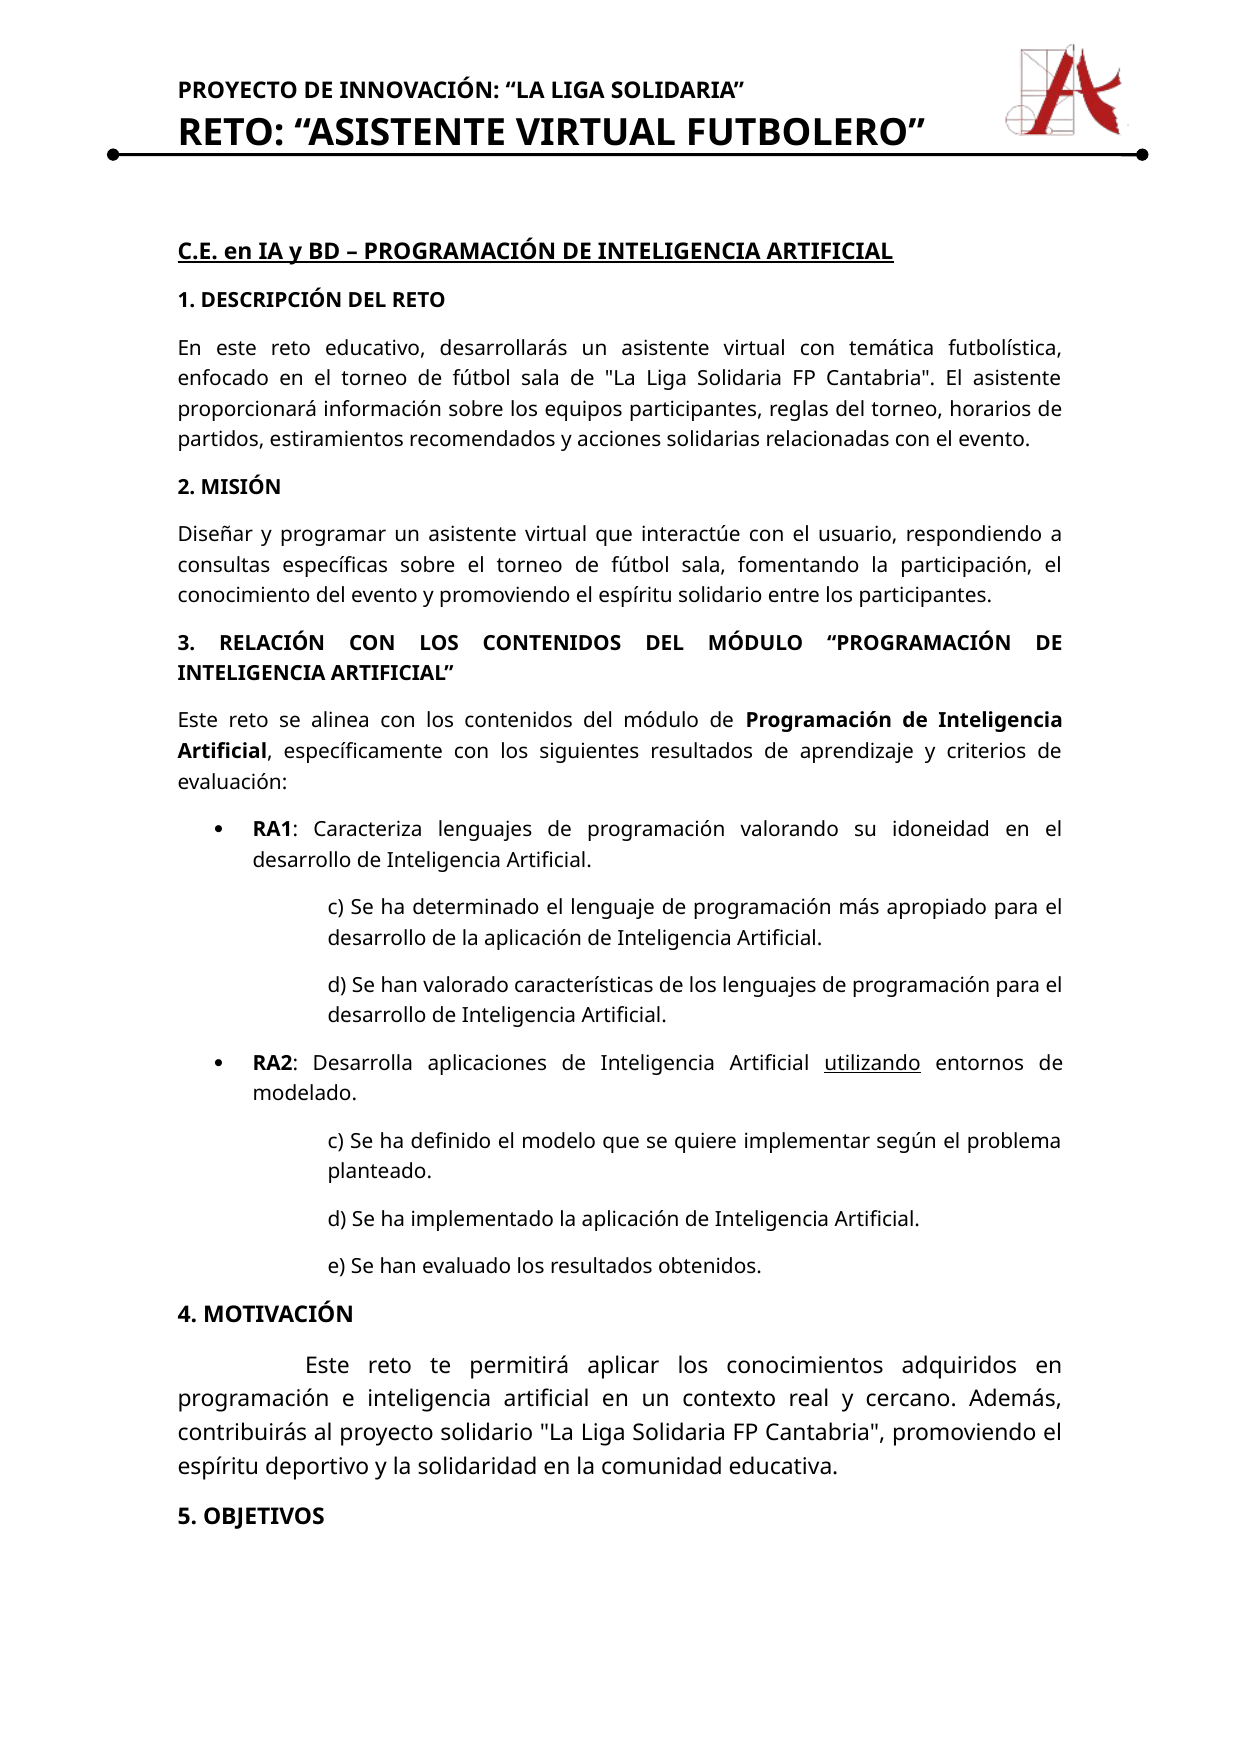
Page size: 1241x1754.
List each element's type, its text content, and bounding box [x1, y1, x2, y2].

text e) Se han evaluado los resultados obtenidos. [327, 1251, 1063, 1279]
list RA2: Desarrolla aplicaciones de Inteligencia Artificial utilizando entornos de modelado. [215, 1048, 1063, 1107]
text C.E. en IA y BD – PROGRAMACIÓN DE INTELIGENCIA ARTIFICIAL [177, 235, 1063, 266]
text Este reto te permitirá aplicar los conocimientos adquiridos en programación e inteligencia artificial en un contexto real y cercano. Además, contribuirás al proyecto solidario "La Liga Solidaria FP Cantabria", promoviendo el espíritu deportivo y la solidaridad en la comunidad educativa. [177, 1349, 1063, 1481]
text 1. DESCRIPCIÓN DEL RETO [177, 285, 1063, 314]
list RA1: Caracteriza lenguajes de programación valorando su idoneidad en el desarrollo de Inteligencia Artificial. [215, 814, 1063, 873]
text d) Se ha implementado la aplicación de Inteligencia Artificial. [327, 1204, 1063, 1232]
text Este reto se alinea con los contenidos del módulo de Programación de Inteligencia Artificial, específicamente con los siguientes resultados de aprendizaje y criterios de evaluación: [177, 706, 1063, 795]
text c) Se ha definido el modelo que se quiere implementar según el problema planteado. [327, 1126, 1063, 1185]
text d) Se han valorado características de los lenguajes de programación para el desarrollo de Inteligencia Artificial. [327, 970, 1063, 1029]
text 3. RELACIÓN CON LOS CONTENIDOS DEL MÓDULO “PROGRAMACIÓN DE INTELIGENCIA ARTIFICIAL” [177, 628, 1063, 687]
text 5. OBJETIVOS [177, 1500, 1063, 1532]
text c) Se ha determinado el lenguaje de programación más apropiado para el desarrollo de la aplicación de Inteligencia Artificial. [327, 892, 1063, 951]
text Diseñar y programar un asistente virtual que interactúe con el usuario, respondiendo a consultas específicas sobre el torneo de fútbol sala, fomentando la participación, el conocimiento del evento y promoviendo el espíritu solidario entre los participantes. [177, 519, 1063, 609]
picture [1002, 42, 1129, 147]
text En este reto educativo, desarrollarás un asistente virtual con temática futbolística, enfocado en el torneo de fútbol sala de "La Liga Solidaria FP Cantabria". El asistente proporcionará información sobre los equipos participantes, reglas del torneo, horarios de partidos, estiramientos recomendados y acciones solidarias relacionadas con el evento. [177, 333, 1063, 453]
text 2. MISIÓN [177, 472, 1063, 500]
text 4. MOTIVACIÓN [177, 1298, 1063, 1329]
